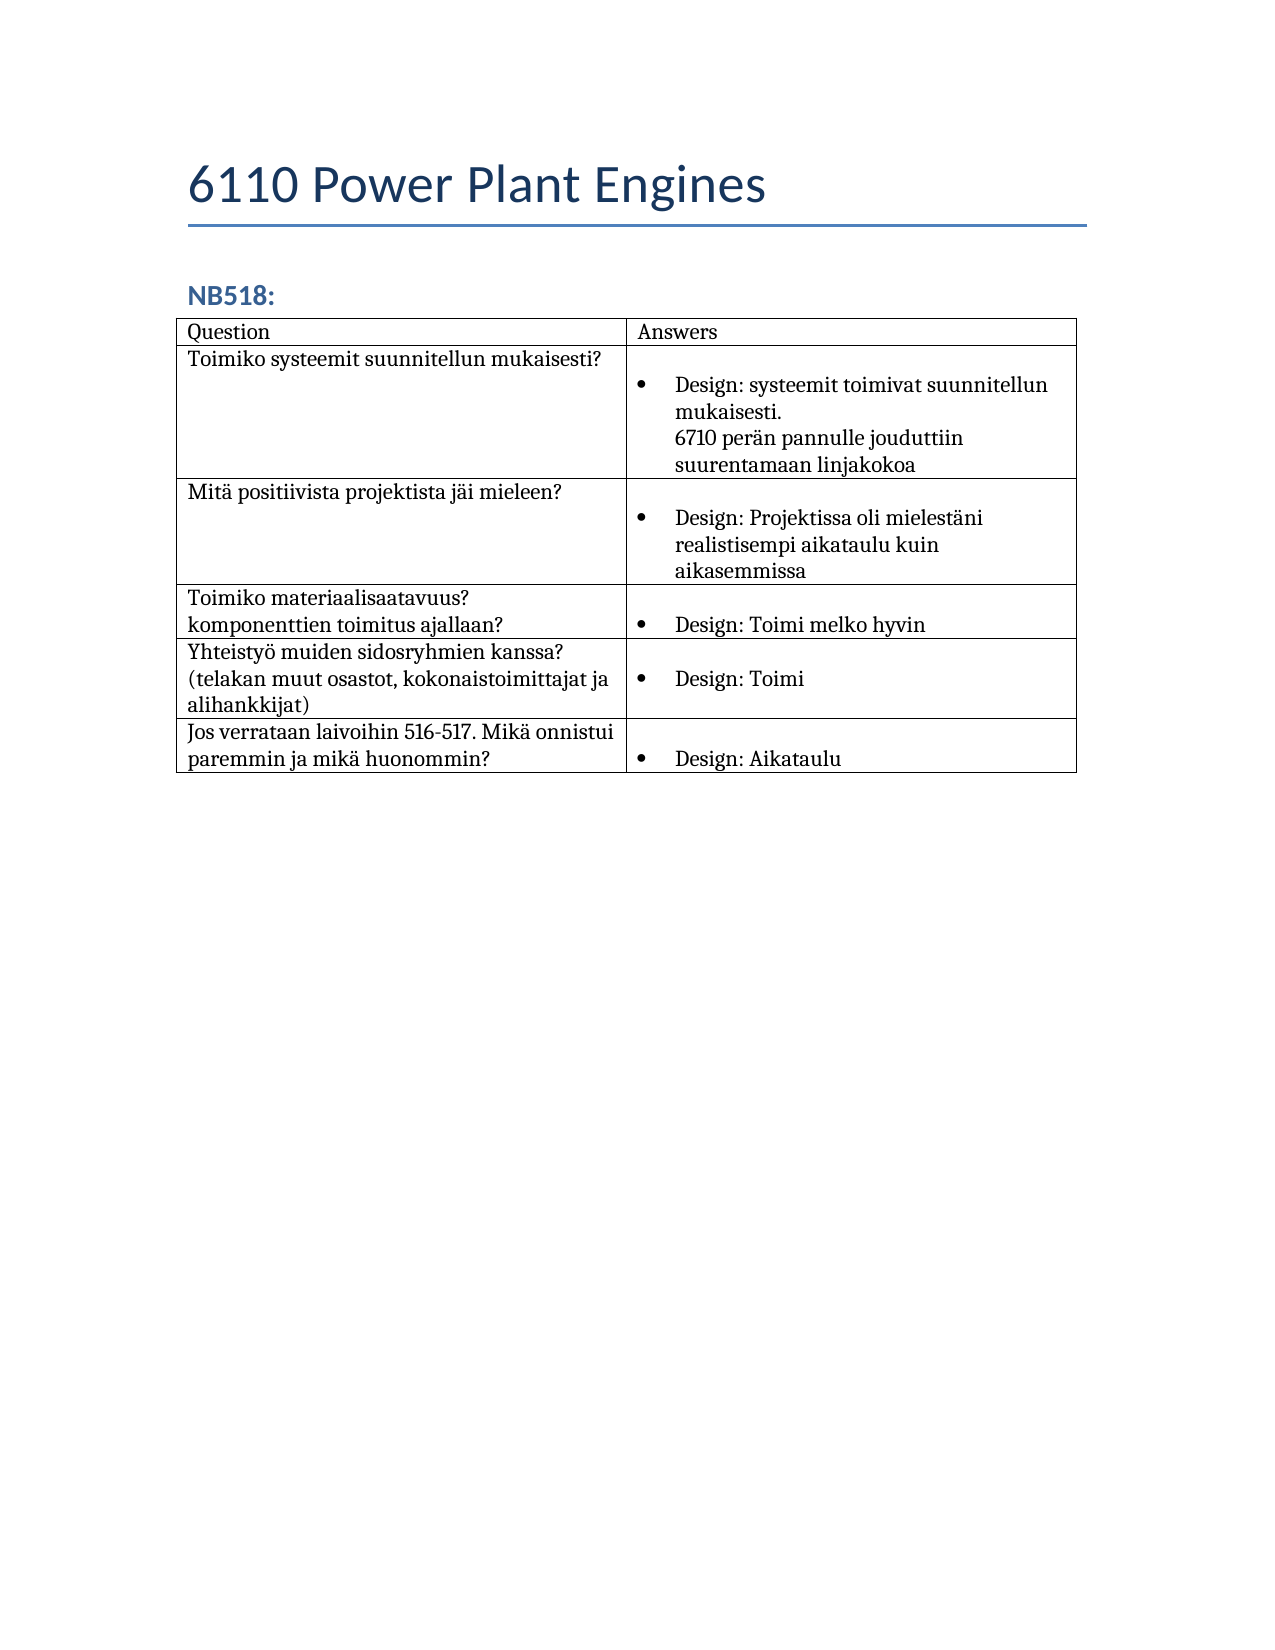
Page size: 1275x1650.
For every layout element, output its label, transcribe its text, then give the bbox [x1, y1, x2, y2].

table_cell Toimiko systeemit suunnitellun mukaisesti? [177, 346, 626, 478]
table_cell Yhteistyö muiden sidosryhmien kanssa? (telakan muut osastot, kokonaistoimittajat ja alihankkijat) [177, 639, 626, 718]
table_cell Design: systeemit toimivat suunnitellun mukaisesti. 6710 perän pannulle jouduttiin suurentamaan linjakokoa [627, 346, 1076, 478]
title 6110 Power Plant Engines [187, 150, 1087, 227]
table_cell Design: Projektissa oli mielestäni realistisempi aikataulu kuin aikasemmissa [627, 479, 1076, 584]
table_cell Mitä positiivista projektista jäi mieleen? [177, 479, 626, 584]
table_cell Design: Toimi [627, 639, 1076, 718]
subtitle NB518: [187, 277, 1087, 312]
table_cell Jos verrataan laivoihin 516-517. Mikä onnistui paremmin ja mikä huonommin? [177, 719, 626, 772]
table_header Question [177, 319, 626, 345]
table_header Answers [627, 319, 1076, 345]
table_cell Design: Aikataulu [627, 719, 1076, 772]
table_cell Design: Toimi melko hyvin [627, 585, 1076, 638]
table_cell Toimiko materiaalisaatavuus? komponenttien toimitus ajallaan? [177, 585, 626, 638]
